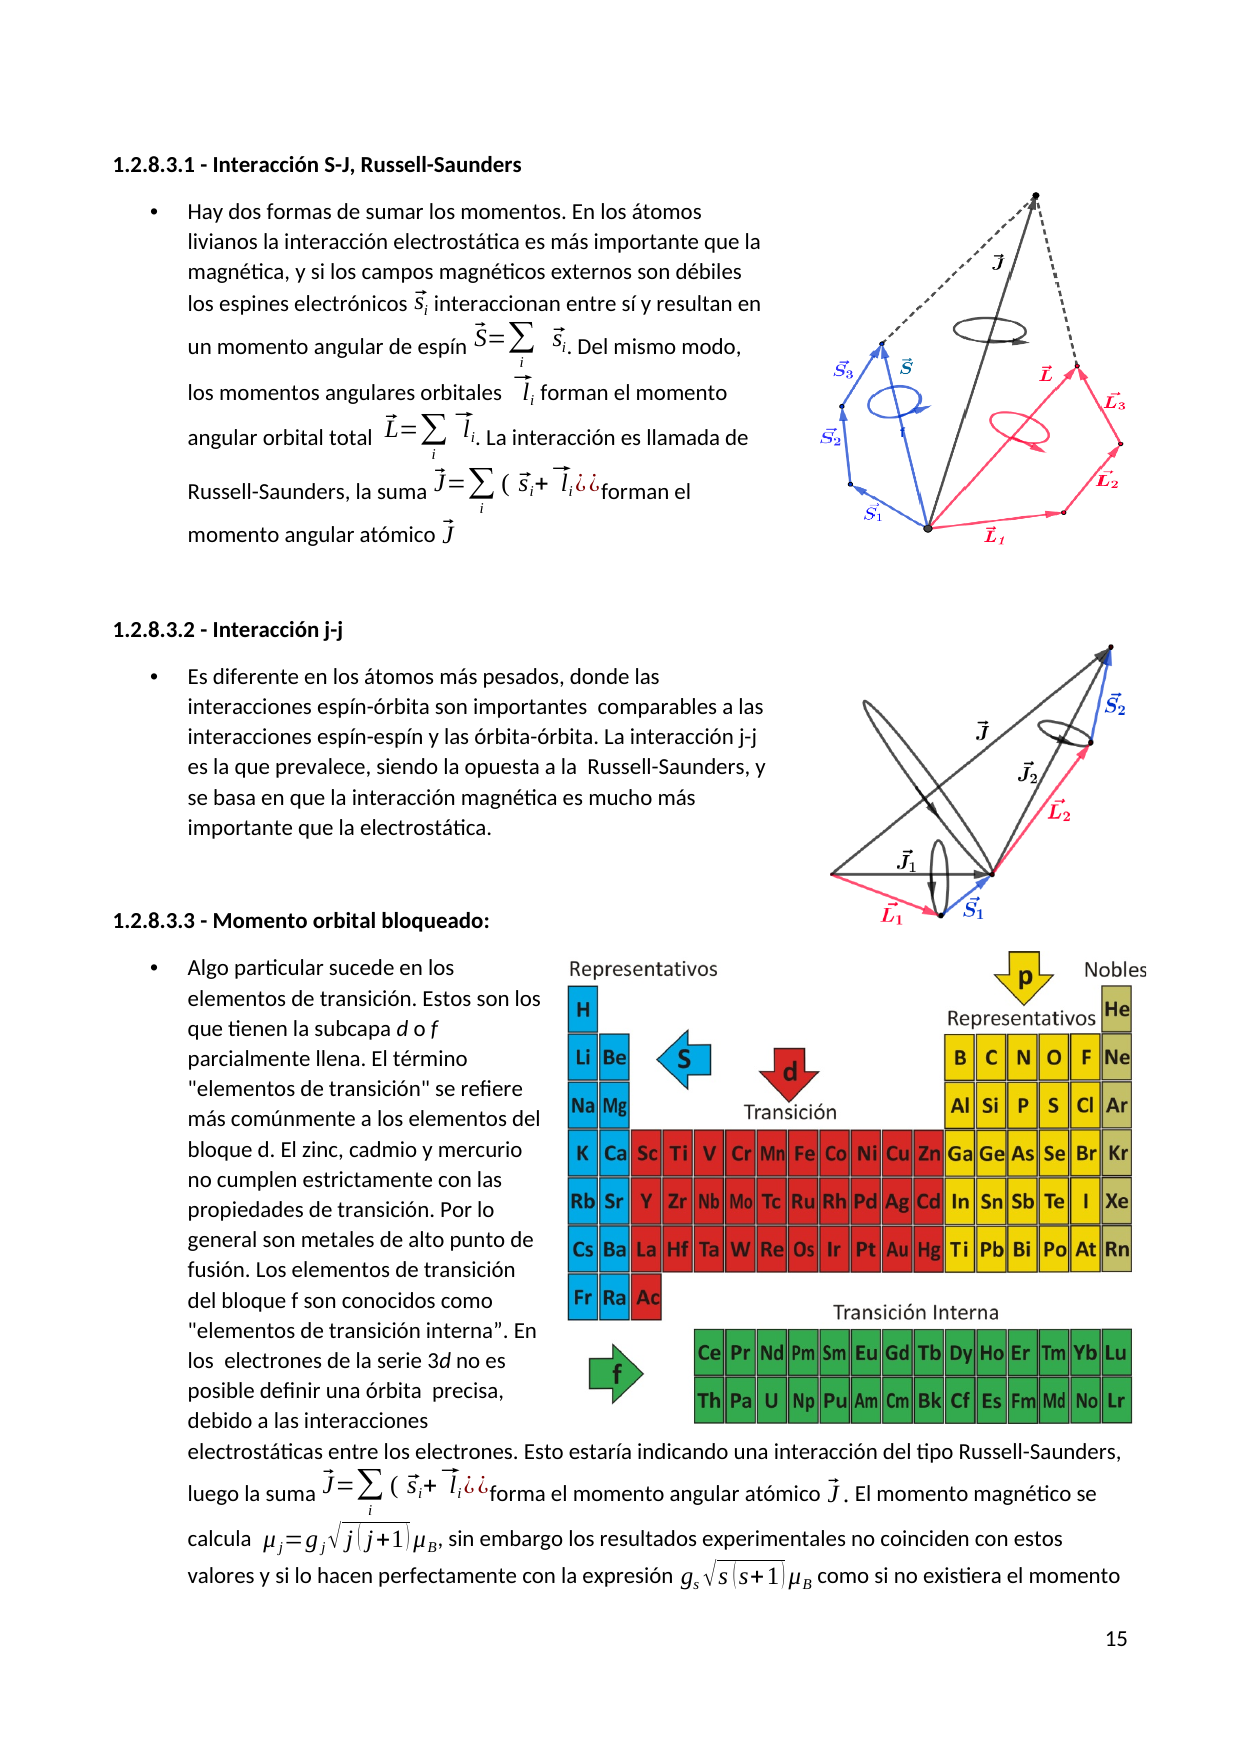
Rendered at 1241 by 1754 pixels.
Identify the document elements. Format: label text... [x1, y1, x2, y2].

picture [586, 1246, 593, 1254]
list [150, 953, 1128, 1593]
picture [573, 1246, 582, 1257]
picture [578, 1148, 584, 1159]
picture [572, 1194, 580, 1206]
picture [577, 1051, 583, 1064]
picture [578, 1101, 585, 1111]
text 1.2.8.3.3 - Momento orbital bloqueado: [112, 907, 788, 935]
text 1.2.8.3.2 - Interacción j-j [112, 615, 1128, 643]
picture [784, 171, 1147, 559]
list Es diferente en los átomos más pesados, donde las interacciones espín-órbita son importantes comparables a las interacciones espín-espín y las órbita-órbita. La interacción j-j es la que prevalece, siendo la opuesta a la Russell-Saunders, y se basa en que la interacción magnética es mucho más importante que la electrostática. [150, 662, 788, 841]
picture [567, 623, 1147, 1424]
text 1.2.8.3.1 - Interacción S-J, Russell-Saunders [112, 150, 1128, 178]
list Hay dos formas de sumar los momentos. En los átomos livianos la interacción electrostática es más importante que la magnética, y si los campos magnéticos externos son débiles los espines electrónicos interaccionan entre sí y resultan en un momento angular de espín . Del mismo modo, los momentos angulares orbitales forman el momento angular orbital total . La interacción es llamada de Russell-Saunders, la suma forman el momento angular atómico [150, 197, 784, 549]
picture [575, 1290, 581, 1299]
